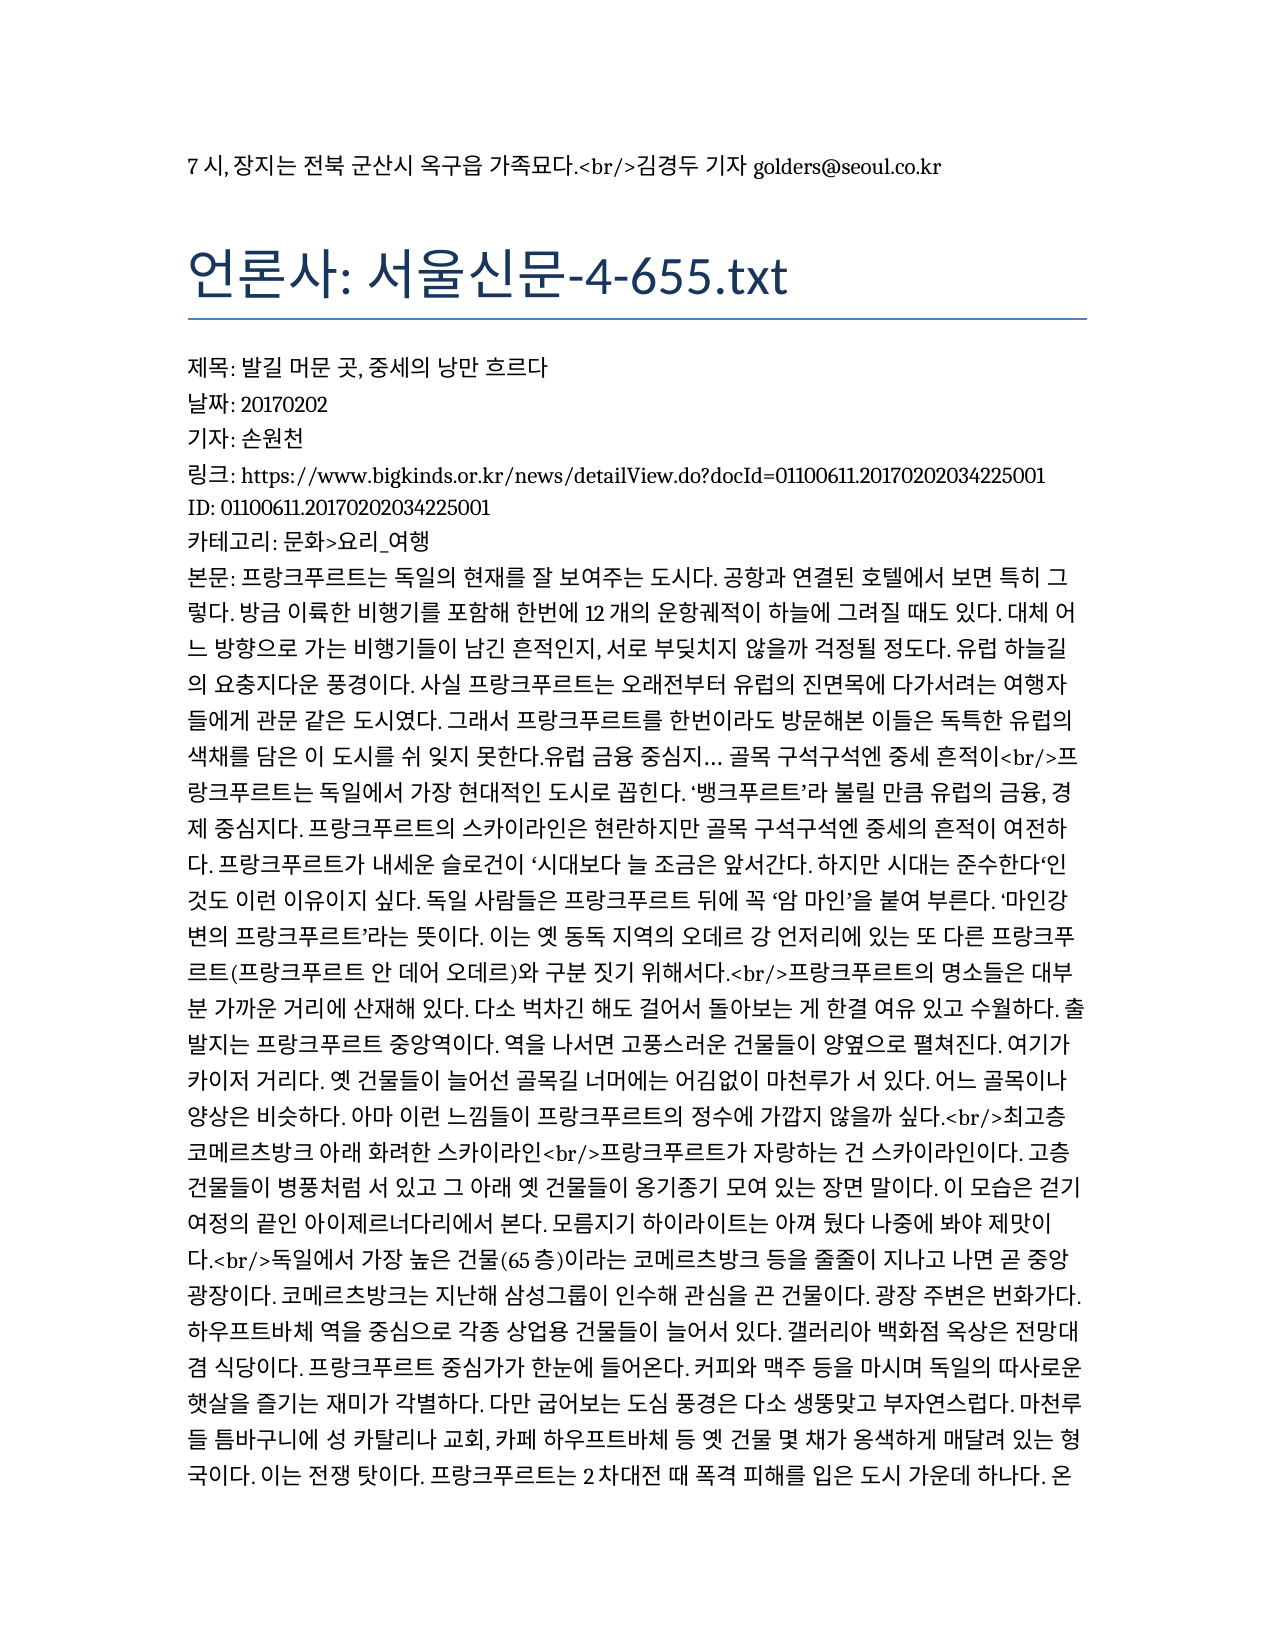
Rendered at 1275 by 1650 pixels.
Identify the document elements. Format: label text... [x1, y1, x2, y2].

title 언론사: 서울신문-4-655.txt [187, 236, 1087, 320]
